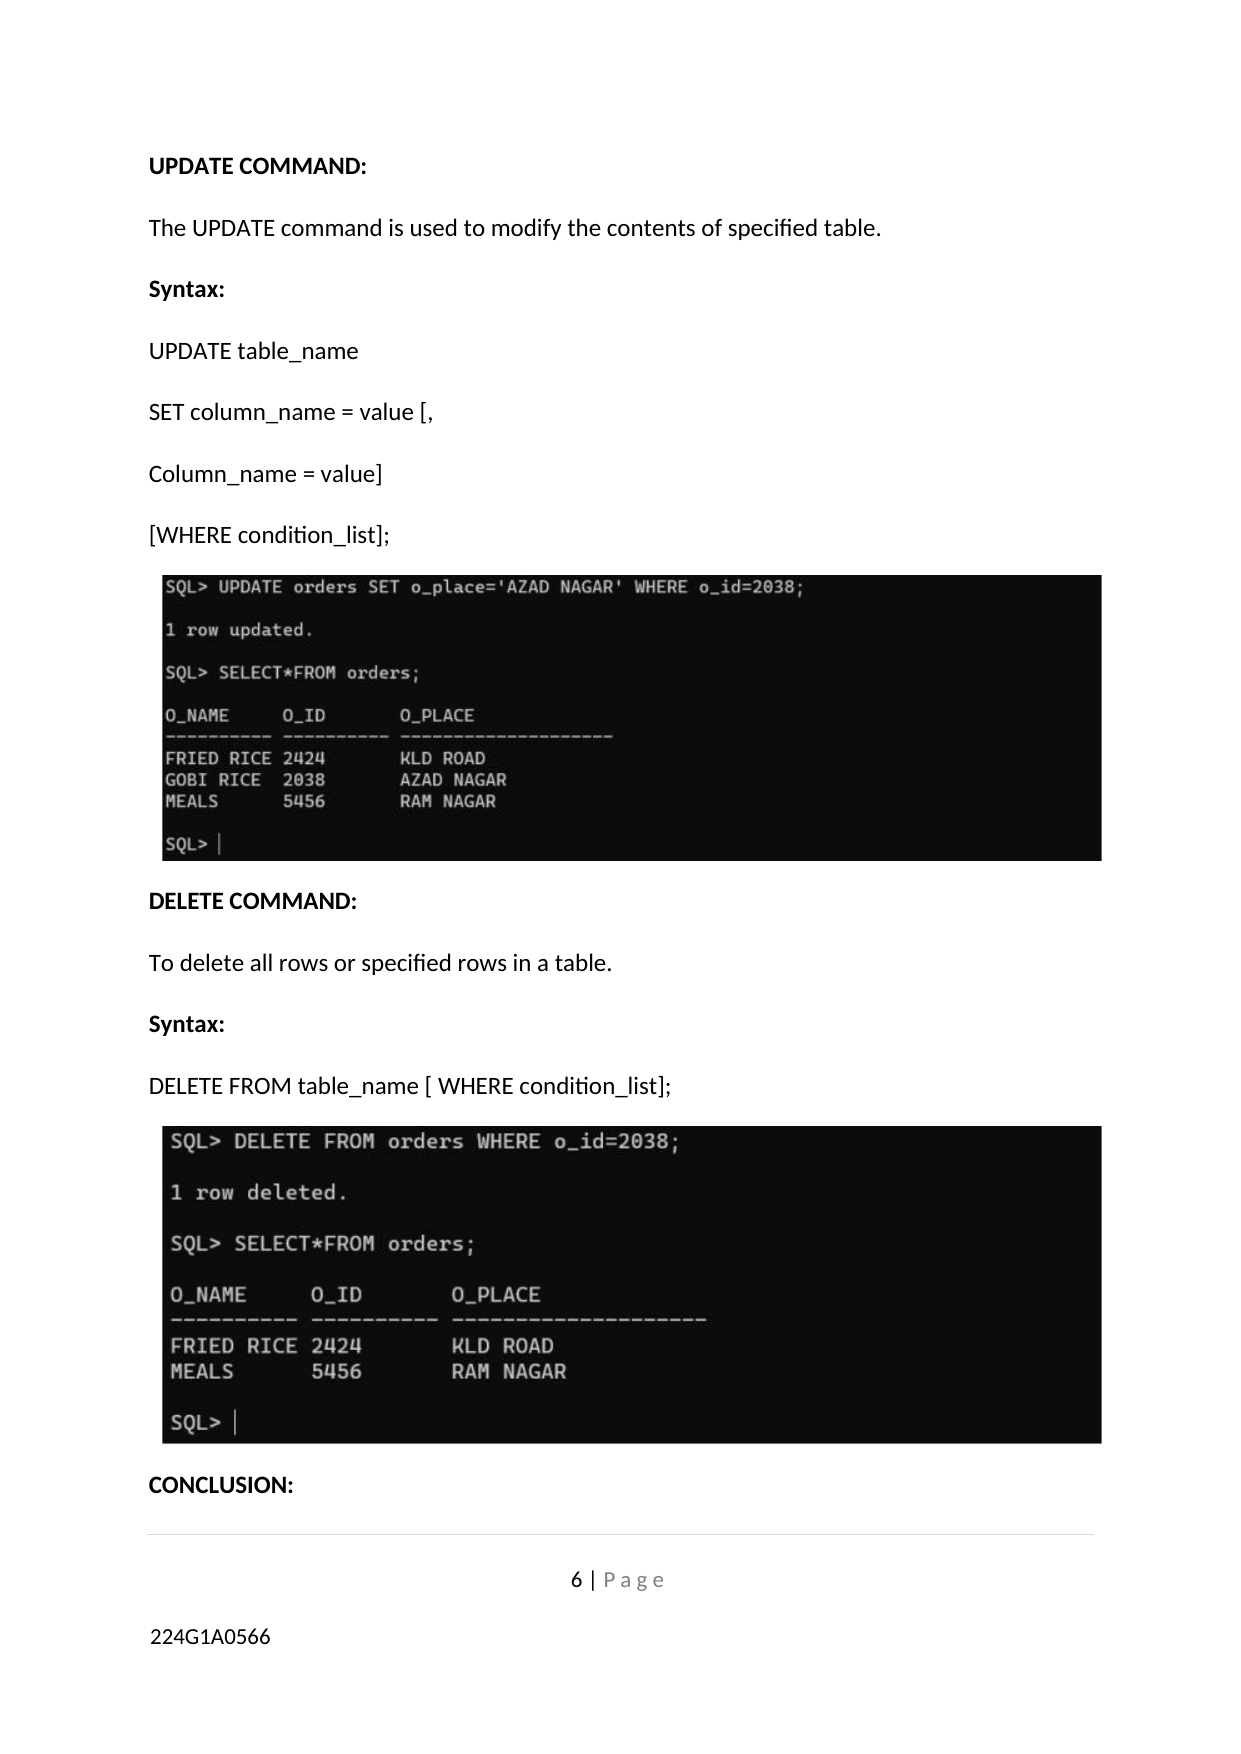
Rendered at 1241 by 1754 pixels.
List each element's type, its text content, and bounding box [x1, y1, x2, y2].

text DELETE COMMAND: [148, 885, 1104, 915]
text SET column_name = value [, [148, 397, 1094, 427]
picture [162, 575, 1103, 861]
text CONCLUSION: [148, 1469, 1104, 1499]
text Syntax: [148, 273, 1104, 304]
text DELETE FROM table_name [ WHERE condition_list]; [148, 1070, 1094, 1100]
text To delete all rows or specified rows in a table. [148, 947, 1094, 977]
text Syntax: [148, 1008, 1104, 1039]
picture [162, 1126, 1103, 1445]
text The UPDATE command is used to modify the contents of specified table. [148, 212, 1094, 242]
text UPDATE table_name [148, 335, 1094, 366]
text Column_name = value] [148, 458, 1094, 488]
text [WHERE condition_list]; [148, 519, 1094, 550]
text UPDATE COMMAND: [148, 150, 1104, 181]
